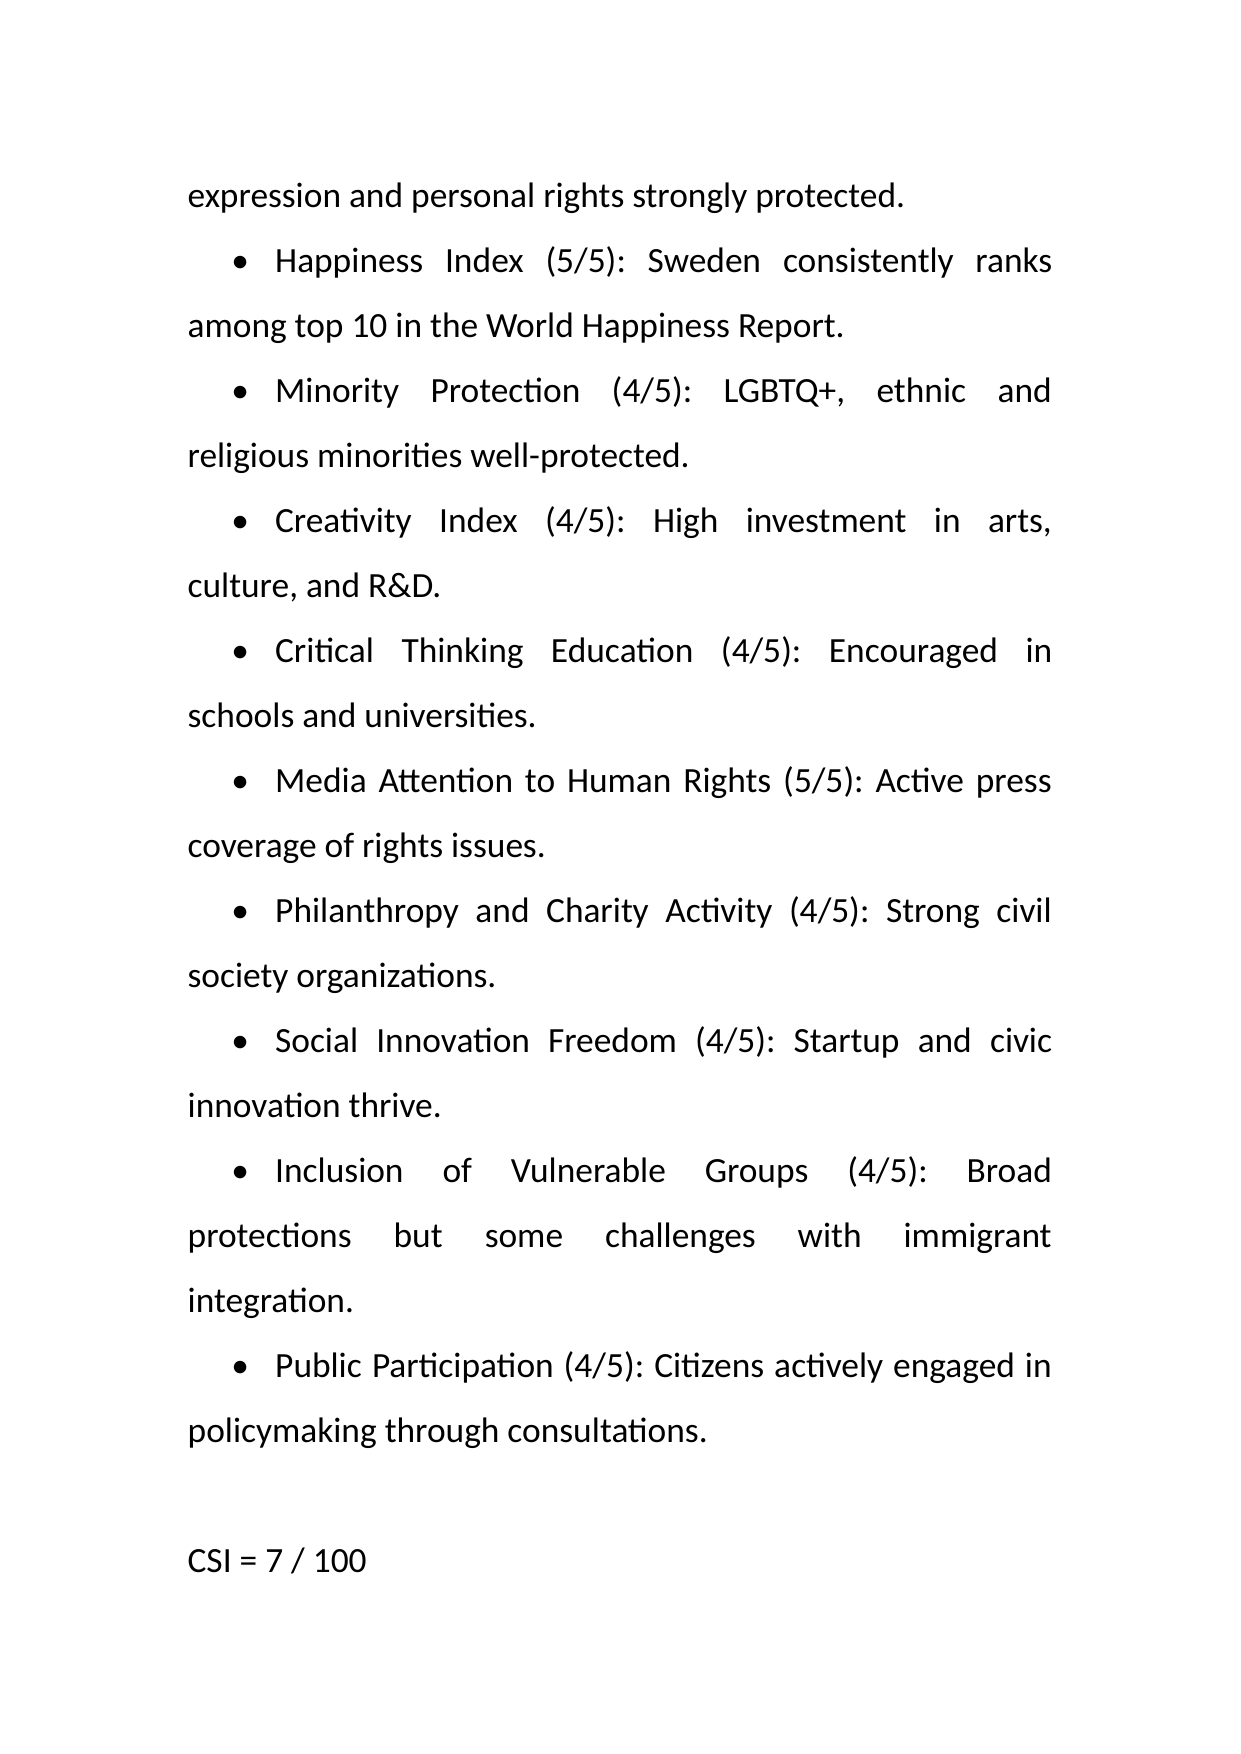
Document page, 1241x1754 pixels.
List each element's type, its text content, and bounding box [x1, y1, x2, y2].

text • Public Participation (4/5): Citizens actively engaged in policymaking through consultations. [187, 1332, 1053, 1462]
text • Inclusion of Vulnerable Groups (4/5): Broad protections but some challenges with immigrant integration. [187, 1137, 1053, 1332]
text CSI = 7 / 100 [187, 1527, 1053, 1592]
text • Happiness Index (5/5): Sweden consistently ranks among top 10 in the World Happiness Report. [187, 227, 1053, 357]
text • Media Attention to Human Rights (5/5): Active press coverage of rights issues. [187, 747, 1053, 877]
text • Creativity Index (4/5): High investment in arts, culture, and R&D. [187, 487, 1053, 617]
text • Critical Thinking Education (4/5): Encouraged in schools and universities. [187, 617, 1053, 747]
text • Social Innovation Freedom (4/5): Startup and civic innovation thrive. [187, 1007, 1053, 1137]
text • Philanthropy and Charity Activity (4/5): Strong civil society organizations. [187, 877, 1053, 1007]
text • Minority Protection (4/5): LGBTQ+, ethnic and religious minorities well-protected. [187, 357, 1053, 487]
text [187, 162, 1053, 227]
